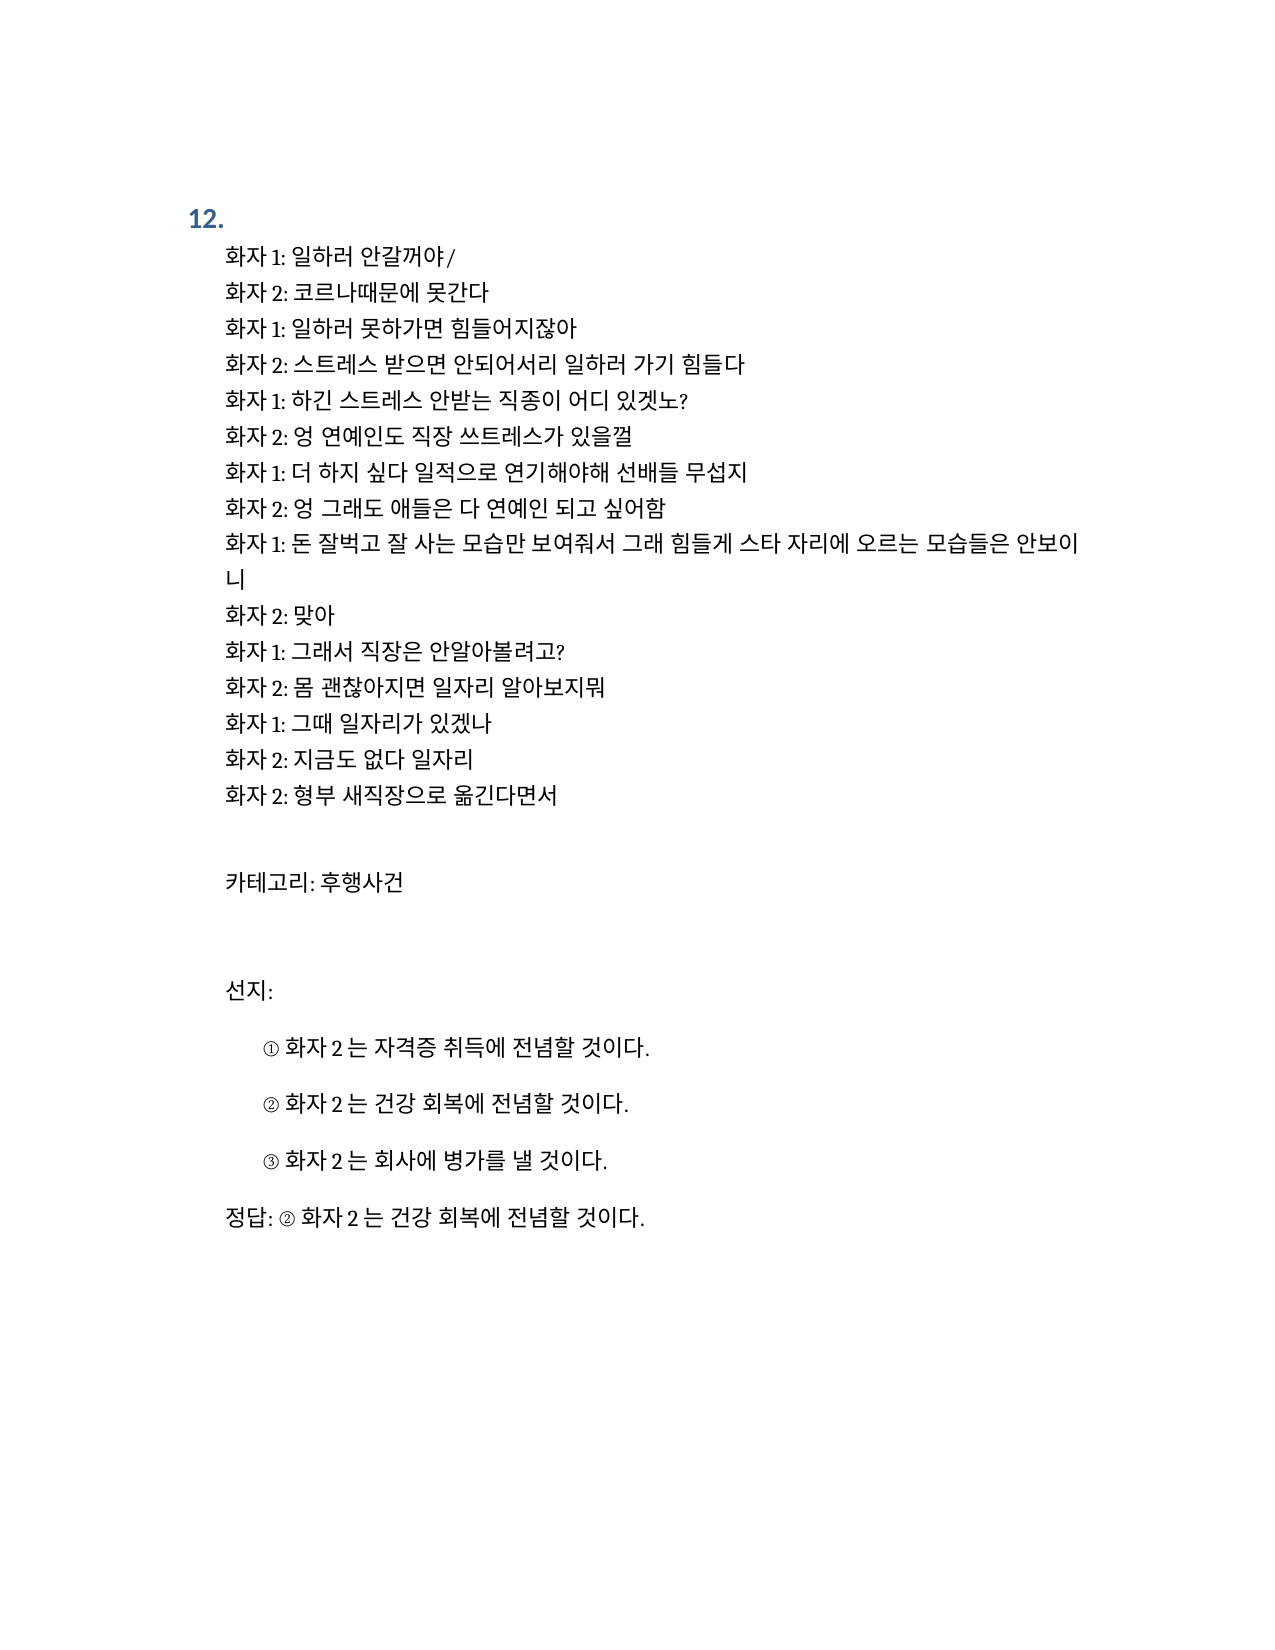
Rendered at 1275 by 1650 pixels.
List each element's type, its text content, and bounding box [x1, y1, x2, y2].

subtitle 12. [187, 200, 1087, 236]
text 화자2: 스트레스 받으면 안되어서리 일하러 가기 힘들다 [225, 349, 1087, 380]
text ① 화자2는 자격증 취득에 전념할 것이다. [262, 1032, 1087, 1063]
text 화자1: 그래서 직장은 안알아볼려고? [225, 636, 1087, 667]
text 화자1: 하긴 스트레스 안받는 직종이 어디 있겟노? [225, 385, 1087, 416]
text 화자2: 코르나때문에 못간다 [225, 277, 1087, 308]
text 화자2: 지금도 없다 일자리 [225, 744, 1087, 775]
text 화자2: 몸 괜찮아지면 일자리 알아보지뭐 [225, 672, 1087, 703]
text 화자1: 더 하지 싶다 일적으로 연기해야해 선배들 무섭지 [225, 457, 1087, 488]
text 화자2: 엉 연예인도 직장 쓰트레스가 있을껄 [225, 421, 1087, 452]
text 화자1: 돈 잘벅고 잘 사는 모습만 보여줘서 그래 힘들게 스타 자리에 오르는 모습들은 안보이니 [225, 528, 1087, 596]
text ③ 화자2는 회사에 병가를 낼 것이다. [262, 1145, 1087, 1176]
text 화자2: 엉 그래도 애들은 다 연예인 되고 싶어함 [225, 492, 1087, 524]
text 화자1: 그때 일자리가 있겠나 [225, 708, 1087, 739]
text 선지: [225, 975, 1087, 1006]
text 화자1: 일하러 안갈꺼야/ [225, 241, 1087, 272]
text 정답: ② 화자2는 건강 회복에 전념할 것이다. [225, 1202, 1087, 1233]
text 화자2: 맞아 [225, 600, 1087, 632]
text 화자2: 형부 새직장으로 옮긴다면서 [225, 780, 1087, 811]
text ② 화자2는 건강 회복에 전념할 것이다. [262, 1088, 1087, 1119]
text 화자1: 일하러 못하가면 힘들어지잖아 [225, 313, 1087, 344]
text 카테고리: 후행사건 [225, 867, 1087, 898]
